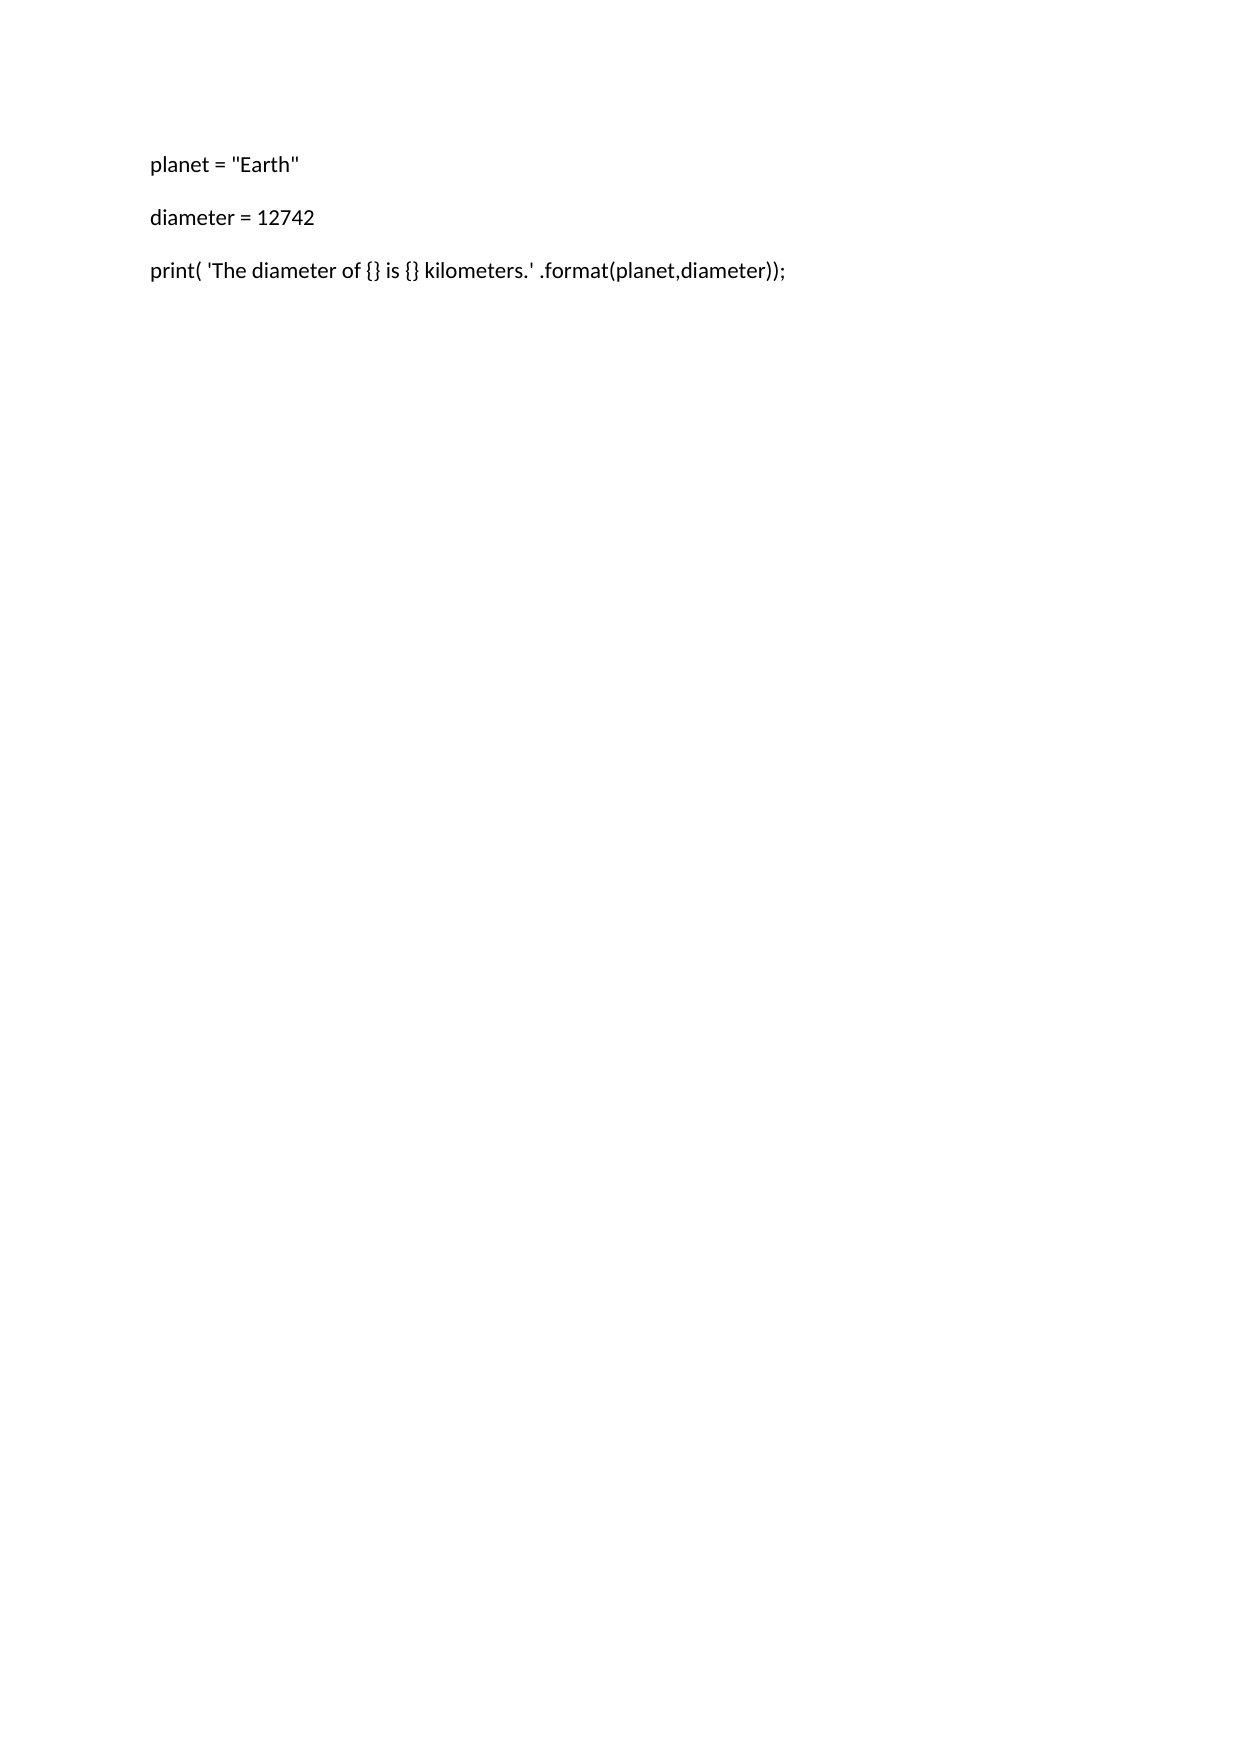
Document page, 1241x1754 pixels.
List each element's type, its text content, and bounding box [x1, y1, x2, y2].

text planet = "Earth" [150, 150, 1090, 178]
text print( 'The diameter of {} is {} kilometers.' .format(planet,diameter)); [150, 256, 1090, 284]
text diameter = 12742 [150, 203, 1090, 231]
